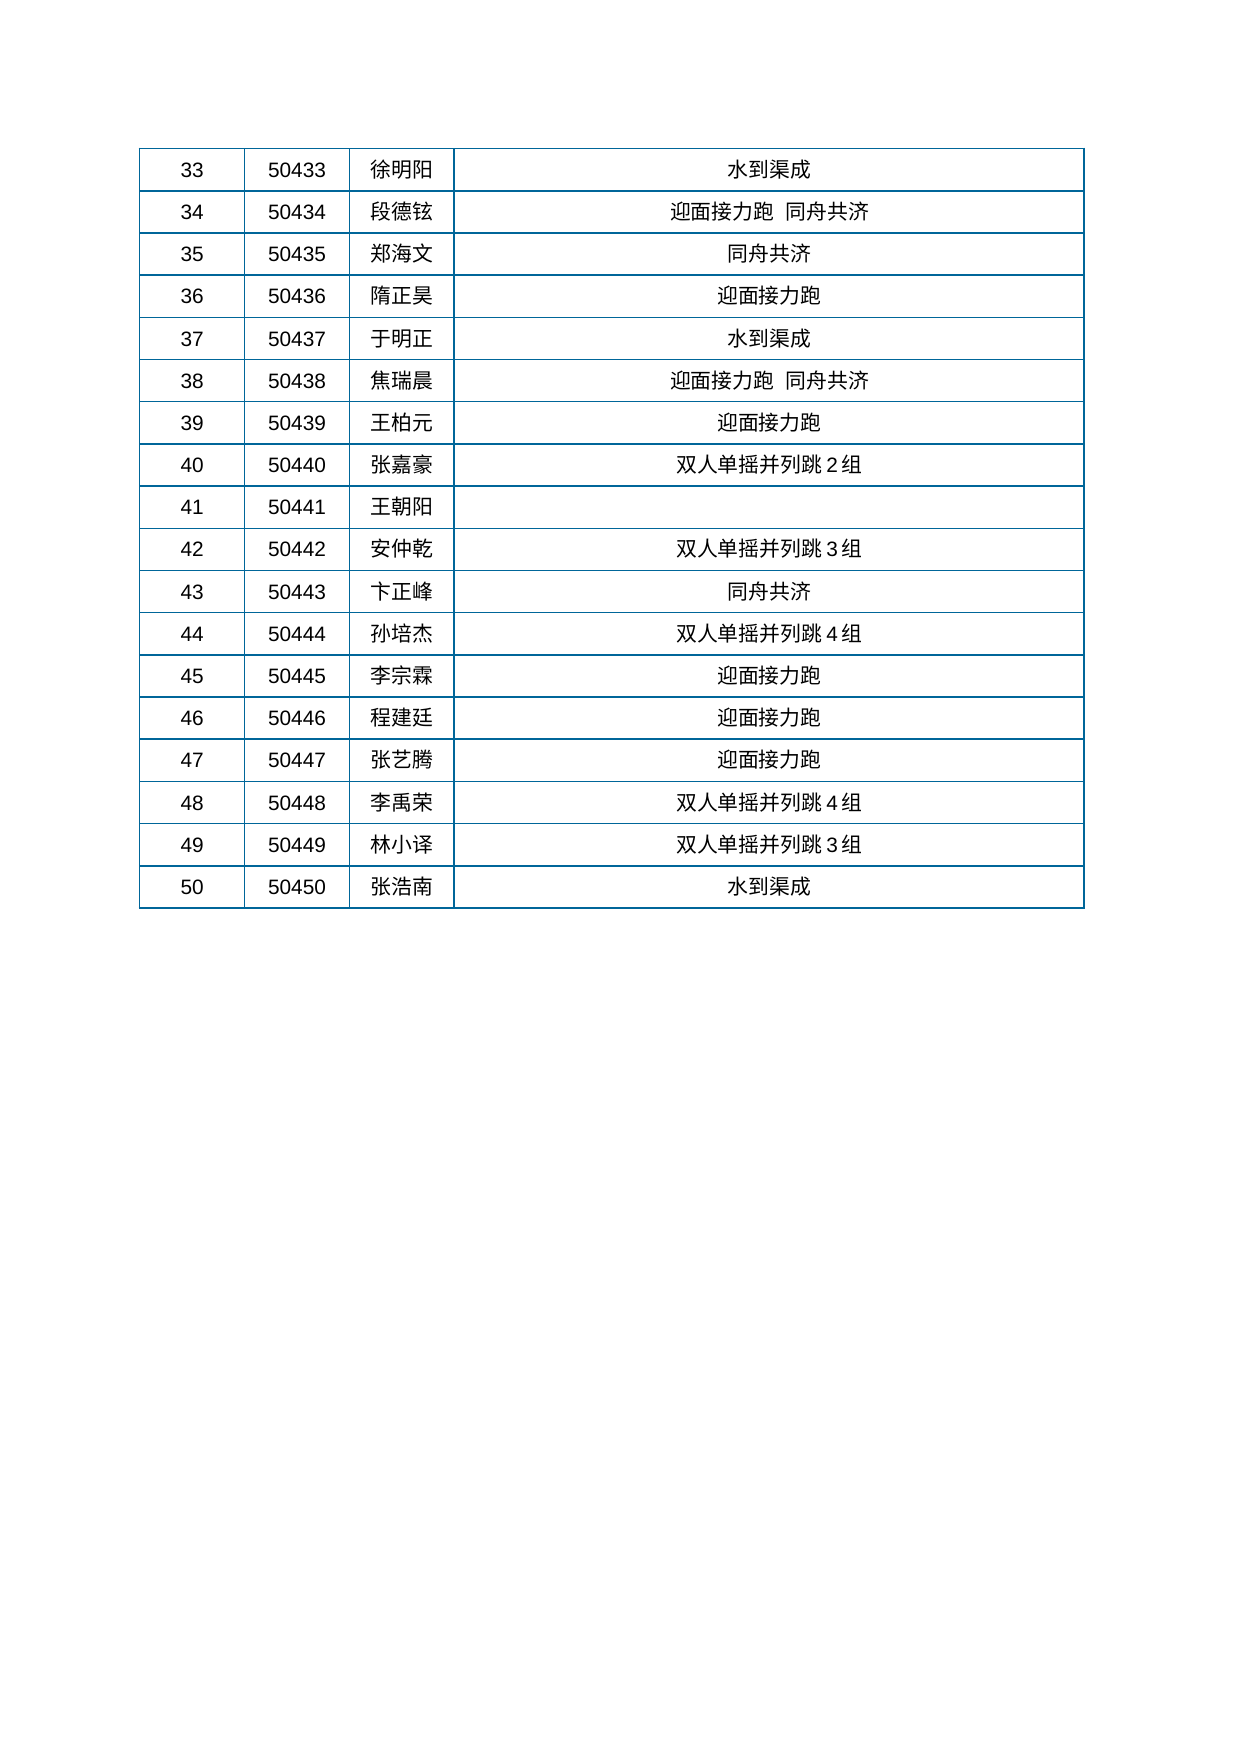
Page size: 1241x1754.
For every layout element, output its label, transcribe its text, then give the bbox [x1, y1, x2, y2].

table_cell 迎面接力跑 [455, 656, 1083, 696]
table_cell 45 [140, 656, 244, 696]
table_cell 50447 [245, 740, 349, 781]
table_cell 41 [140, 487, 244, 527]
table_cell 50436 [245, 276, 349, 316]
table_cell 37 [140, 318, 244, 359]
table_cell 44 [140, 613, 244, 654]
table_cell 49 [140, 824, 244, 865]
table_cell 34 [140, 192, 244, 232]
table_cell 43 [140, 571, 244, 612]
table_cell 李禹荣 [350, 782, 453, 823]
table_cell 迎面接力跑 [455, 402, 1083, 443]
table_cell 水到渠成 [455, 867, 1083, 907]
table_cell 孙培杰 [350, 613, 453, 654]
table_cell 双人单摇并列跳4组 [455, 782, 1083, 823]
table_cell 迎面接力跑 [455, 740, 1083, 781]
table_cell 47 [140, 740, 244, 781]
table_cell 王朝阳 [350, 487, 453, 527]
table_cell 50434 [245, 192, 349, 232]
table_cell 50446 [245, 698, 349, 738]
table_cell 同舟共济 [455, 234, 1083, 274]
table_cell 迎面接力跑 [455, 698, 1083, 738]
table_cell 郑海文 [350, 234, 453, 274]
table_cell 于明正 [350, 318, 453, 359]
table_cell 50448 [245, 782, 349, 823]
table_cell 隋正昊 [350, 276, 453, 316]
table_cell 迎面接力跑 [455, 276, 1083, 316]
table_cell 张艺腾 [350, 740, 453, 781]
table_cell 42 [140, 529, 244, 569]
table_cell 50435 [245, 234, 349, 274]
table_cell 50438 [245, 360, 349, 401]
table_cell 50433 [245, 149, 349, 190]
table_cell 46 [140, 698, 244, 738]
table_cell 迎面接力跑 同舟共济 [455, 360, 1083, 401]
table_cell 50442 [245, 529, 349, 569]
table_cell 张浩南 [350, 867, 453, 907]
table_cell 同舟共济 [455, 571, 1083, 612]
table_cell 50444 [245, 613, 349, 654]
table_cell 双人单摇并列跳3组 [455, 824, 1083, 865]
table_cell 焦瑞晨 [350, 360, 453, 401]
table_cell 双人单摇并列跳3组 [455, 529, 1083, 569]
table_cell 卞正峰 [350, 571, 453, 612]
table_cell 安仲乾 [350, 529, 453, 569]
table_cell 李宗霖 [350, 656, 453, 696]
table_cell 50443 [245, 571, 349, 612]
table_cell 50 [140, 867, 244, 907]
table_cell 程建廷 [350, 698, 453, 738]
table_cell 50445 [245, 656, 349, 696]
table_cell [455, 487, 1083, 527]
table_cell 36 [140, 276, 244, 316]
table_cell 双人单摇并列跳2组 [455, 445, 1083, 485]
table_cell 39 [140, 402, 244, 443]
table_cell 33 [140, 149, 244, 190]
table_cell 徐明阳 [350, 149, 453, 190]
table_cell 迎面接力跑 同舟共济 [455, 192, 1083, 232]
table_cell 王柏元 [350, 402, 453, 443]
table_cell 张嘉豪 [350, 445, 453, 485]
table_cell 50449 [245, 824, 349, 865]
table_cell 林小译 [350, 824, 453, 865]
table_cell 水到渠成 [455, 318, 1083, 359]
table_cell 35 [140, 234, 244, 274]
table_cell 50437 [245, 318, 349, 359]
table_cell 50439 [245, 402, 349, 443]
table_cell 水到渠成 [455, 149, 1083, 190]
table_cell 38 [140, 360, 244, 401]
table_cell 48 [140, 782, 244, 823]
table_cell 双人单摇并列跳4组 [455, 613, 1083, 654]
table_cell 段德铉 [350, 192, 453, 232]
table_cell 50440 [245, 445, 349, 485]
table_cell 50450 [245, 867, 349, 907]
table_cell 40 [140, 445, 244, 485]
table_cell 50441 [245, 487, 349, 527]
